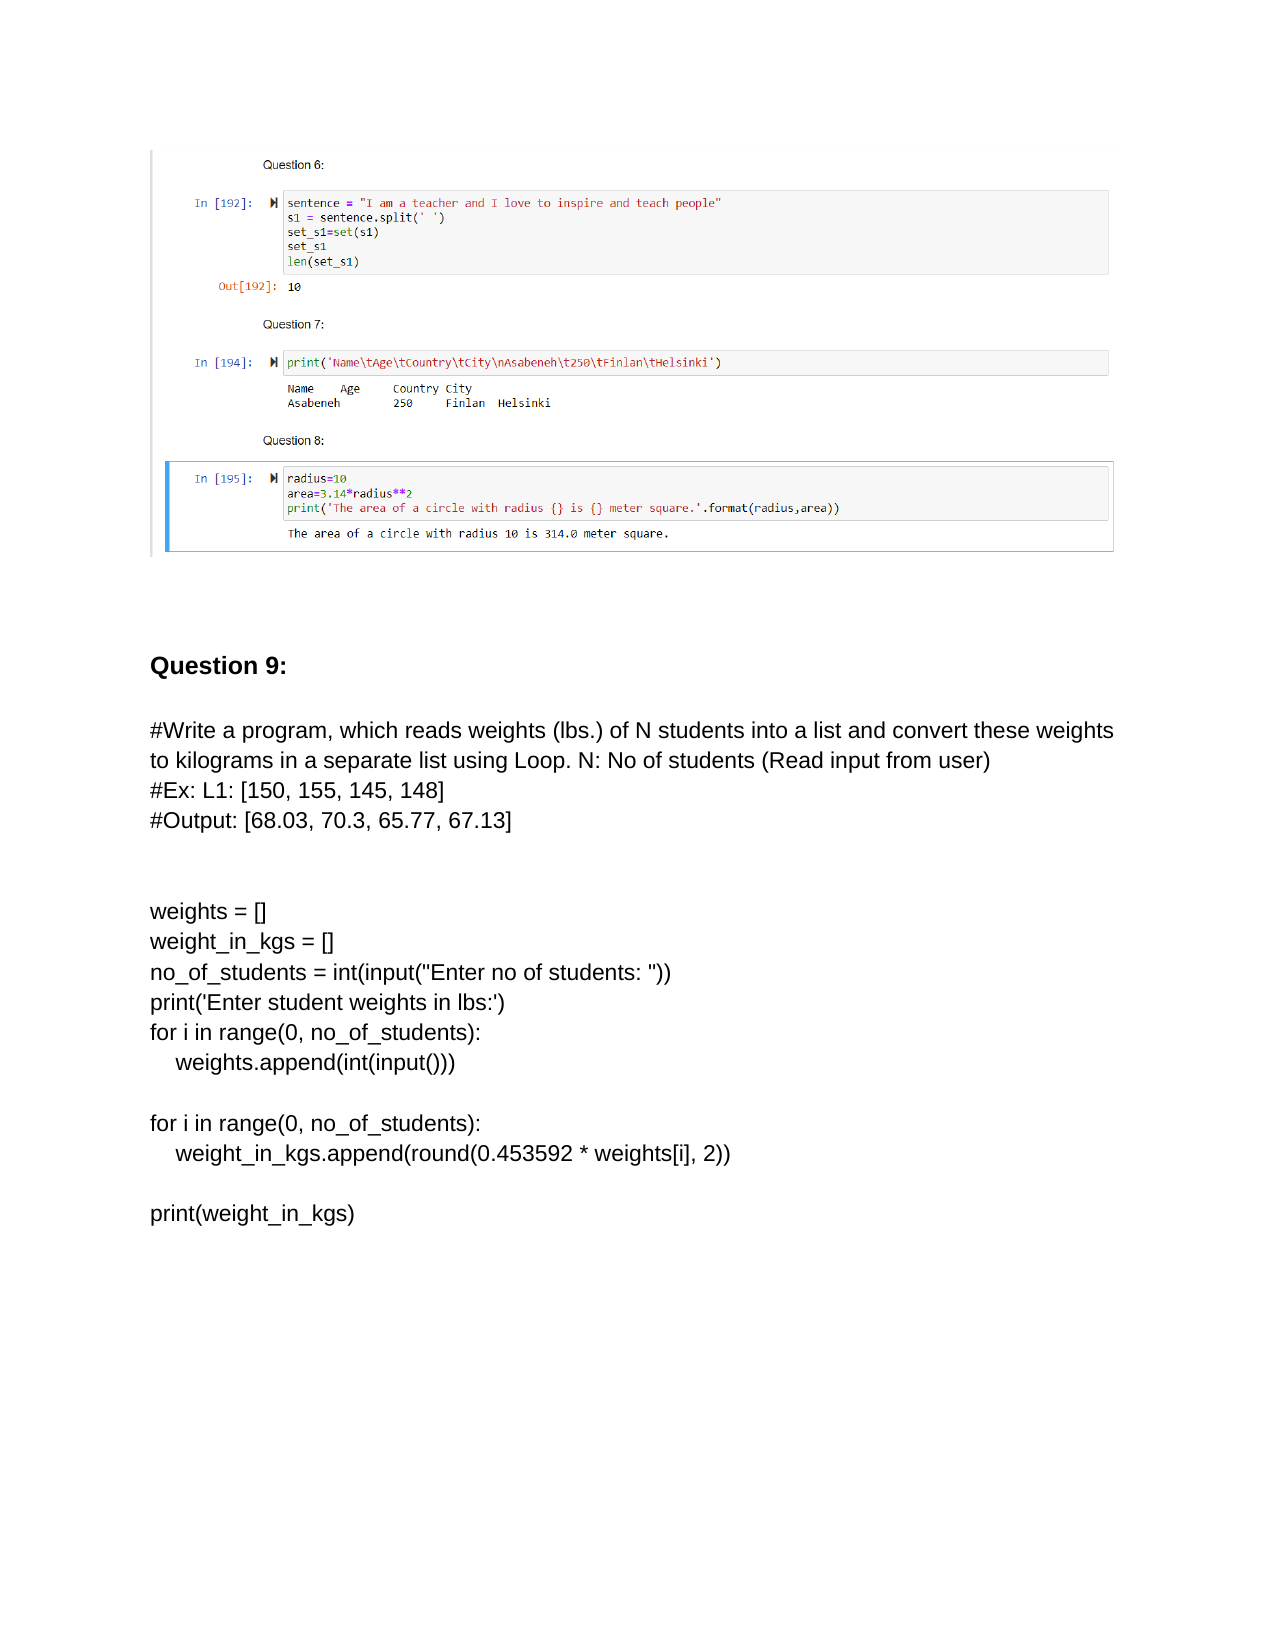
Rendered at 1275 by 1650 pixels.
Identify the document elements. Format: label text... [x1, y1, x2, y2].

text weight_in_kgs.append(round(0.453592 * weights[i], 2)) [150, 1140, 1125, 1166]
text weights = [] [150, 898, 1125, 924]
picture [150, 150, 1125, 557]
text weights.append(int(input())) [150, 1049, 1125, 1075]
text no_of_students = int(input("Enter no of students: ")) [150, 958, 1125, 985]
text #Write a program, which reads weights (lbs.) of N students into a list and convert these weights to kilograms in a separate list using Loop. N: No of students (Read input from user) [150, 717, 1125, 773]
text for i in range(0, no_of_students): [150, 1109, 1125, 1136]
text weight_in_kgs = [] [150, 928, 1125, 954]
text #Ex: L1: [150, 155, 145, 148] [150, 777, 1125, 803]
text print('Enter student weights in lbs:') [150, 989, 1125, 1015]
text for i in range(0, no_of_students): [150, 1019, 1125, 1045]
text print(weight_in_kgs) [150, 1200, 1125, 1226]
text Question 9: [150, 651, 1125, 679]
text #Output: [68.03, 70.3, 65.77, 67.13] [150, 807, 1125, 834]
